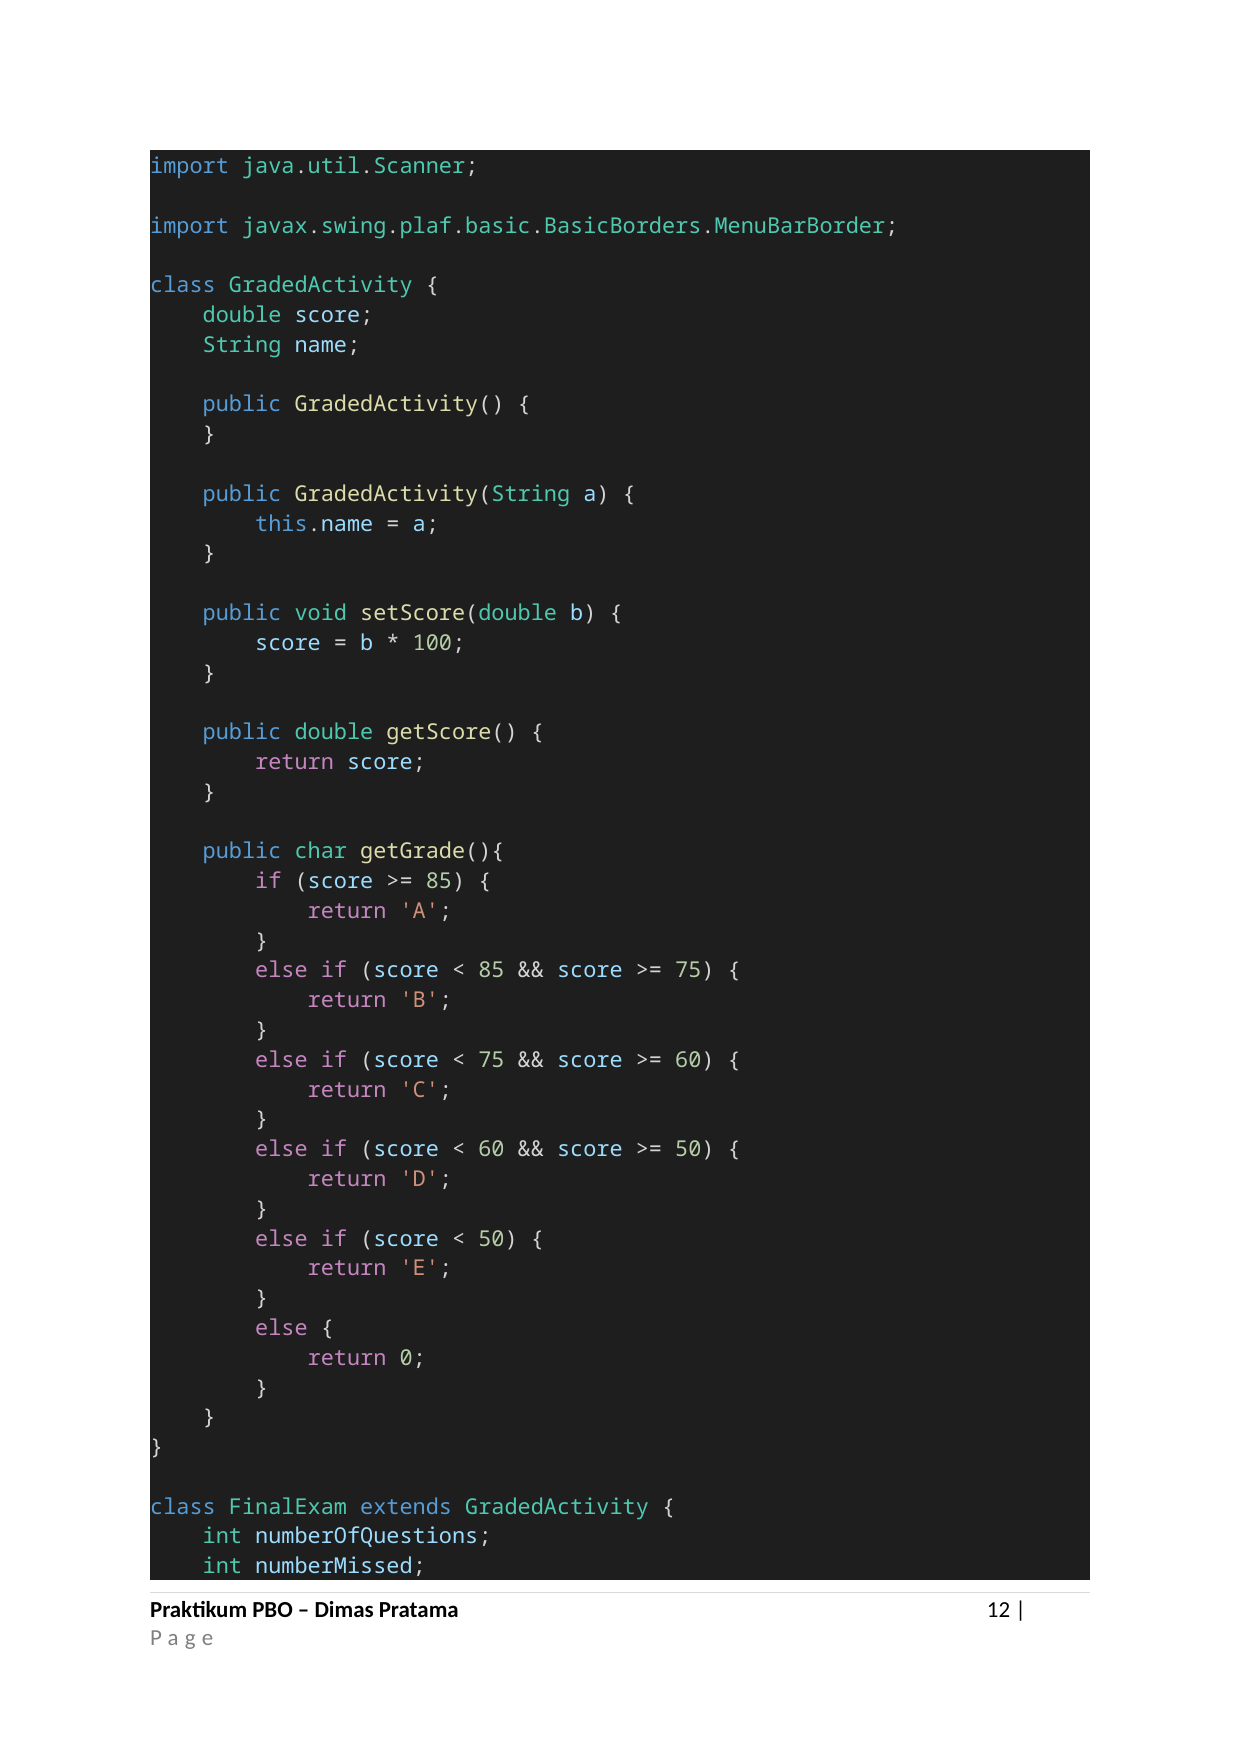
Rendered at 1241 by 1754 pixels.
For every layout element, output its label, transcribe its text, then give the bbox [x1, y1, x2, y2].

text else if (score < 75 && score >= 60) { [150, 1044, 1090, 1073]
text return 'C'; [150, 1073, 1090, 1103]
text import java.util.Scanner; [150, 150, 1090, 180]
text class GradedActivity { [150, 269, 1090, 299]
text } [150, 1282, 1090, 1312]
text int numberOfQuestions; [150, 1520, 1090, 1550]
text this.name = a; [150, 507, 1090, 537]
text return score; [150, 746, 1090, 776]
text } [150, 1103, 1090, 1133]
text } [150, 924, 1090, 954]
text return 'E'; [150, 1252, 1090, 1282]
text else { [150, 1312, 1090, 1342]
text } [150, 1014, 1090, 1044]
text return 'A'; [150, 895, 1090, 924]
text return 'B'; [150, 984, 1090, 1014]
text else if (score < 85 && score >= 75) { [150, 954, 1090, 984]
text public GradedActivity(String a) { [150, 478, 1090, 507]
text public double getScore() { [150, 716, 1090, 746]
text public GradedActivity() { [150, 388, 1090, 418]
text } [150, 1431, 1090, 1461]
text } [150, 537, 1090, 567]
text import javax.swing.plaf.basic.BasicBorders.MenuBarBorder; [150, 209, 1090, 239]
text } [150, 656, 1090, 686]
text } [150, 1371, 1090, 1401]
text return 0; [150, 1342, 1090, 1371]
text else if (score < 60 && score >= 50) { [150, 1133, 1090, 1163]
text public char getGrade(){ [150, 835, 1090, 865]
text } [150, 418, 1090, 448]
text String name; [150, 329, 1090, 358]
text double score; [150, 299, 1090, 329]
text else if (score < 50) { [150, 1222, 1090, 1252]
text if (score >= 85) { [150, 865, 1090, 895]
text } [150, 1401, 1090, 1431]
text } [150, 776, 1090, 805]
text public void setScore(double b) { [150, 597, 1090, 627]
text score = b * 100; [150, 627, 1090, 656]
text return 'D'; [150, 1163, 1090, 1193]
text } [150, 1193, 1090, 1222]
text int numberMissed; [150, 1550, 1090, 1580]
text class FinalExam extends GradedActivity { [150, 1491, 1090, 1520]
